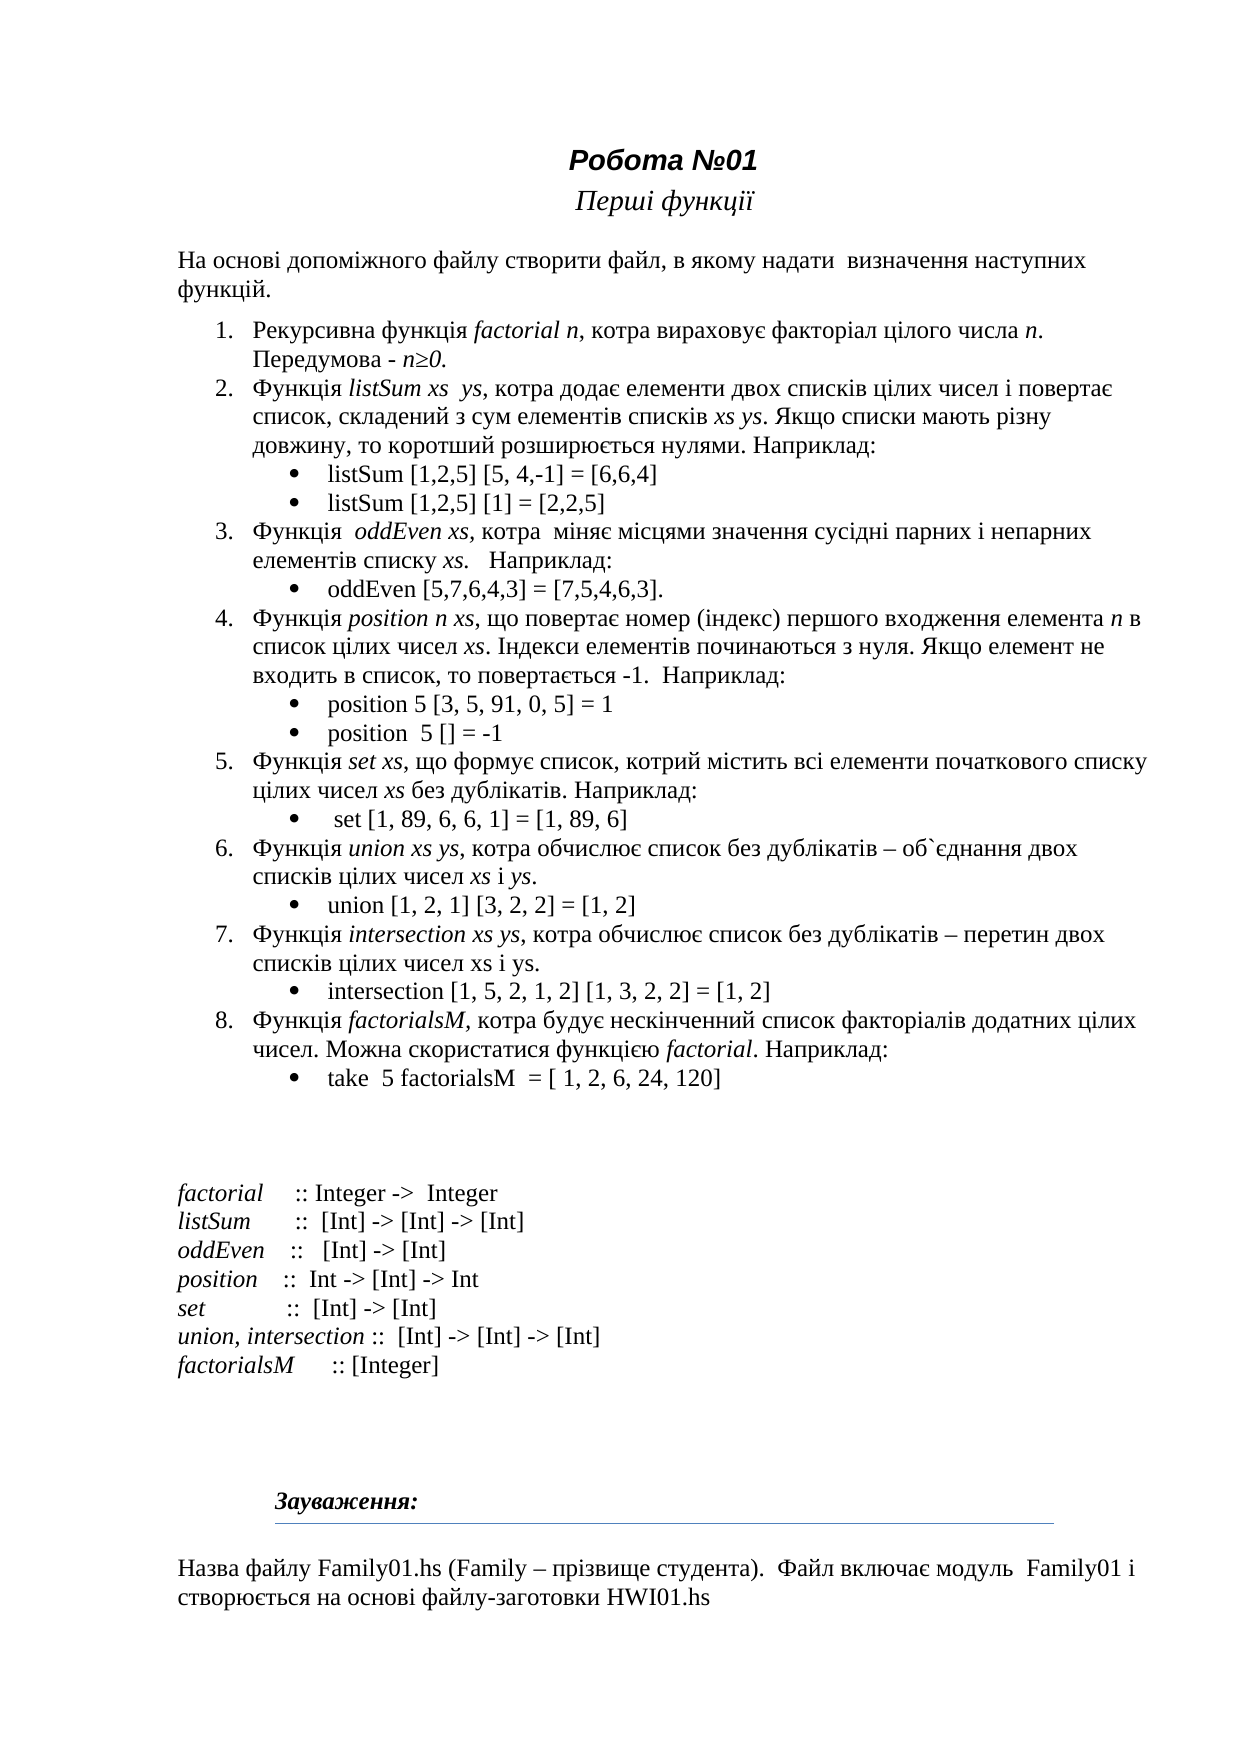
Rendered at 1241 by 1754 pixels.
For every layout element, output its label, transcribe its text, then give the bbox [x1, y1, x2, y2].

list Функція set xs, що формує список, котрий містить всі елементи початкового списку цілих чисел xs без дублікатів. Наприклад: [215, 746, 1152, 804]
text position :: Int -> [Int] -> Int [177, 1264, 1152, 1293]
text Зауваження: [275, 1486, 1054, 1523]
list Функція union xs ys, котра обчислює список без дублікатів – об`єднання двох списків цілих чисел xs і ys. [215, 833, 1152, 890]
list Функція listSum xs ys, котра додає елементи двох списків цілих чисел і повертає список, складений з сум елементів списків xs ys. Якщо списки мають різну довжину, то коротший розширюється нулями. Наприклад: [215, 373, 1152, 459]
list Функція factorialsM, котра будує нескінченний список факторіалів додатних цілих чисел. Можна скористатися функцією factorial. Наприклад: [215, 1005, 1152, 1063]
text set :: [Int] -> [Int] [177, 1293, 1152, 1321]
list Функція intersection xs ys, котра обчислює список без дублікатів – перетин двох списків цілих чисел xs і ys. [215, 919, 1152, 976]
text Назва файлу Family01.hs (Family – прізвище студента). Файл включає модуль Family01 і створюється на основі файлу-заготовки HWI01.hs [177, 1553, 1152, 1611]
text factorial :: Integer -> Integer [177, 1178, 1152, 1206]
list position 5 [3, 5, 91, 0, 5] = 1 [290, 689, 1152, 718]
text union, intersection :: [Int] -> [Int] -> [Int] [177, 1321, 1152, 1350]
list Функція oddEven xs, котра міняє місцями значення сусідні парних і непарних елементів списку xs. Наприклад: [215, 516, 1152, 574]
text listSum :: [Int] -> [Int] -> [Int] [177, 1206, 1152, 1235]
text На основі допоміжного файлу створити файл, в якому надати визначення наступних функцій. [177, 245, 1152, 303]
list listSum [1,2,5] [1] = [2,2,5] [290, 488, 1152, 516]
list Рекурсивна функція factorial n, котра вираховує факторіал цілого числа n. Передумова - n≥0. [215, 315, 1152, 373]
text Перші функції [177, 183, 1152, 216]
list listSum [1,2,5] [5, 4,-1] = [6,6,4] [290, 459, 1152, 488]
list position 5 [] = -1 [290, 718, 1152, 746]
subtitle Робота №01 [177, 143, 1152, 177]
list intersection [1, 5, 2, 1, 2] [1, 3, 2, 2] = [1, 2] [290, 976, 1152, 1005]
text factorialsM :: [Integer] [177, 1350, 1152, 1379]
list union [1, 2, 1] [3, 2, 2] = [1, 2] [290, 890, 1152, 919]
list oddEven [5,7,6,4,3] = [7,5,4,6,3]. [290, 574, 1152, 603]
list take 5 factorialsM = [ 1, 2, 6, 24, 120] [290, 1063, 1152, 1091]
list Функція position n xs, що повертає номер (індекс) першого входження елемента n в список цілих чисел xs. Індекси елементів починаються з нуля. Якщо елемент не входить в список, то повертається -1. Наприклад: [215, 603, 1152, 689]
list set [1, 89, 6, 6, 1] = [1, 89, 6] [290, 804, 1152, 833]
text oddEven :: [Int] -> [Int] [177, 1235, 1152, 1264]
